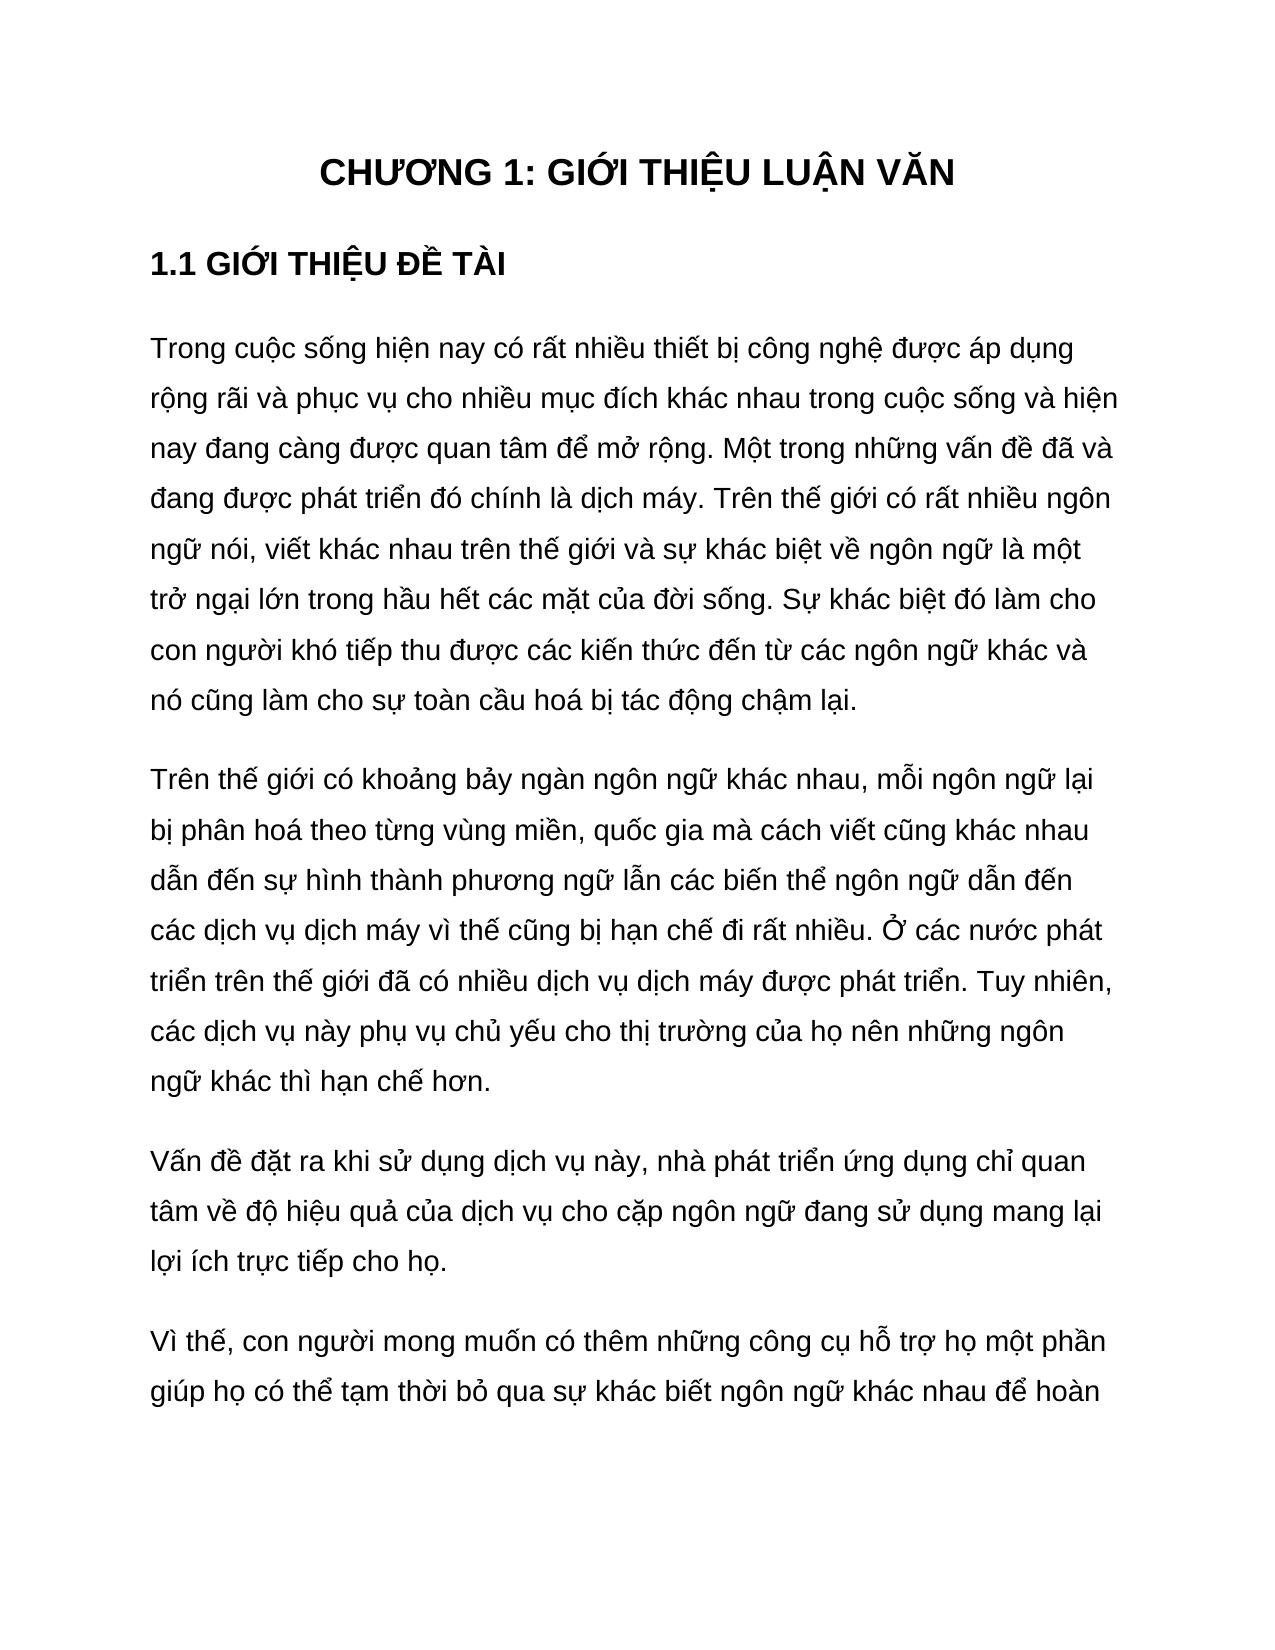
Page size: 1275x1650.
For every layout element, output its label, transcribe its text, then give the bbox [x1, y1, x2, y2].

text CHƯƠNG 1: GIỚI THIỆU LUẬN VĂN [150, 150, 1125, 193]
text Vấn đề đặt ra khi sử dụng dịch vụ này, nhà phát triển ứng dụng chỉ quan tâm về độ hiệu quả của dịch vụ cho cặp ngôn ngữ đang sử dụng mang lại lợi ích trực tiếp cho họ. [150, 1144, 1125, 1278]
text Trên thế giới có khoảng bảy ngàn ngôn ngữ khác nhau, mỗi ngôn ngữ lại bị phân hoá theo từng vùng miền, quốc gia mà cách viết cũng khác nhau dẫn đến sự hình thành phương ngữ lẫn các biến thể ngôn ngữ dẫn đến các dịch vụ dịch máy vì thế cũng bị hạn chế đi rất nhiều. Ở các nước phát triển trên thế giới đã có nhiều dịch vụ dịch máy được phát triển. Tuy nhiên, các dịch vụ này phụ vụ chủ yếu cho thị trường của họ nên những ngôn ngữ khác thì hạn chế hơn. [150, 762, 1125, 1098]
text Trong cuộc sống hiện nay có rất nhiều thiết bị công nghệ được áp dụng rộng rãi và phục vụ cho nhiều mục đích khác nhau trong cuộc sống và hiện nay đang càng được quan tâm để mở rộng. Một trong những vấn đề đã và đang được phát triển đó chính là dịch máy. Trên thế giới có rất nhiều ngôn ngữ nói, viết khác nhau trên thế giới và sự khác biệt về ngôn ngữ là một trở ngại lớn trong hầu hết các mặt của đời sống. Sự khác biệt đó làm cho con người khó tiếp thu được các kiến thức đến từ các ngôn ngữ khác và nó cũng làm cho sự toàn cầu hoá bị tác động chậm lại. [150, 331, 1125, 716]
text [150, 1324, 1125, 1408]
text 1.1 GIỚI THIỆU ĐỀ TÀI [150, 244, 1125, 282]
